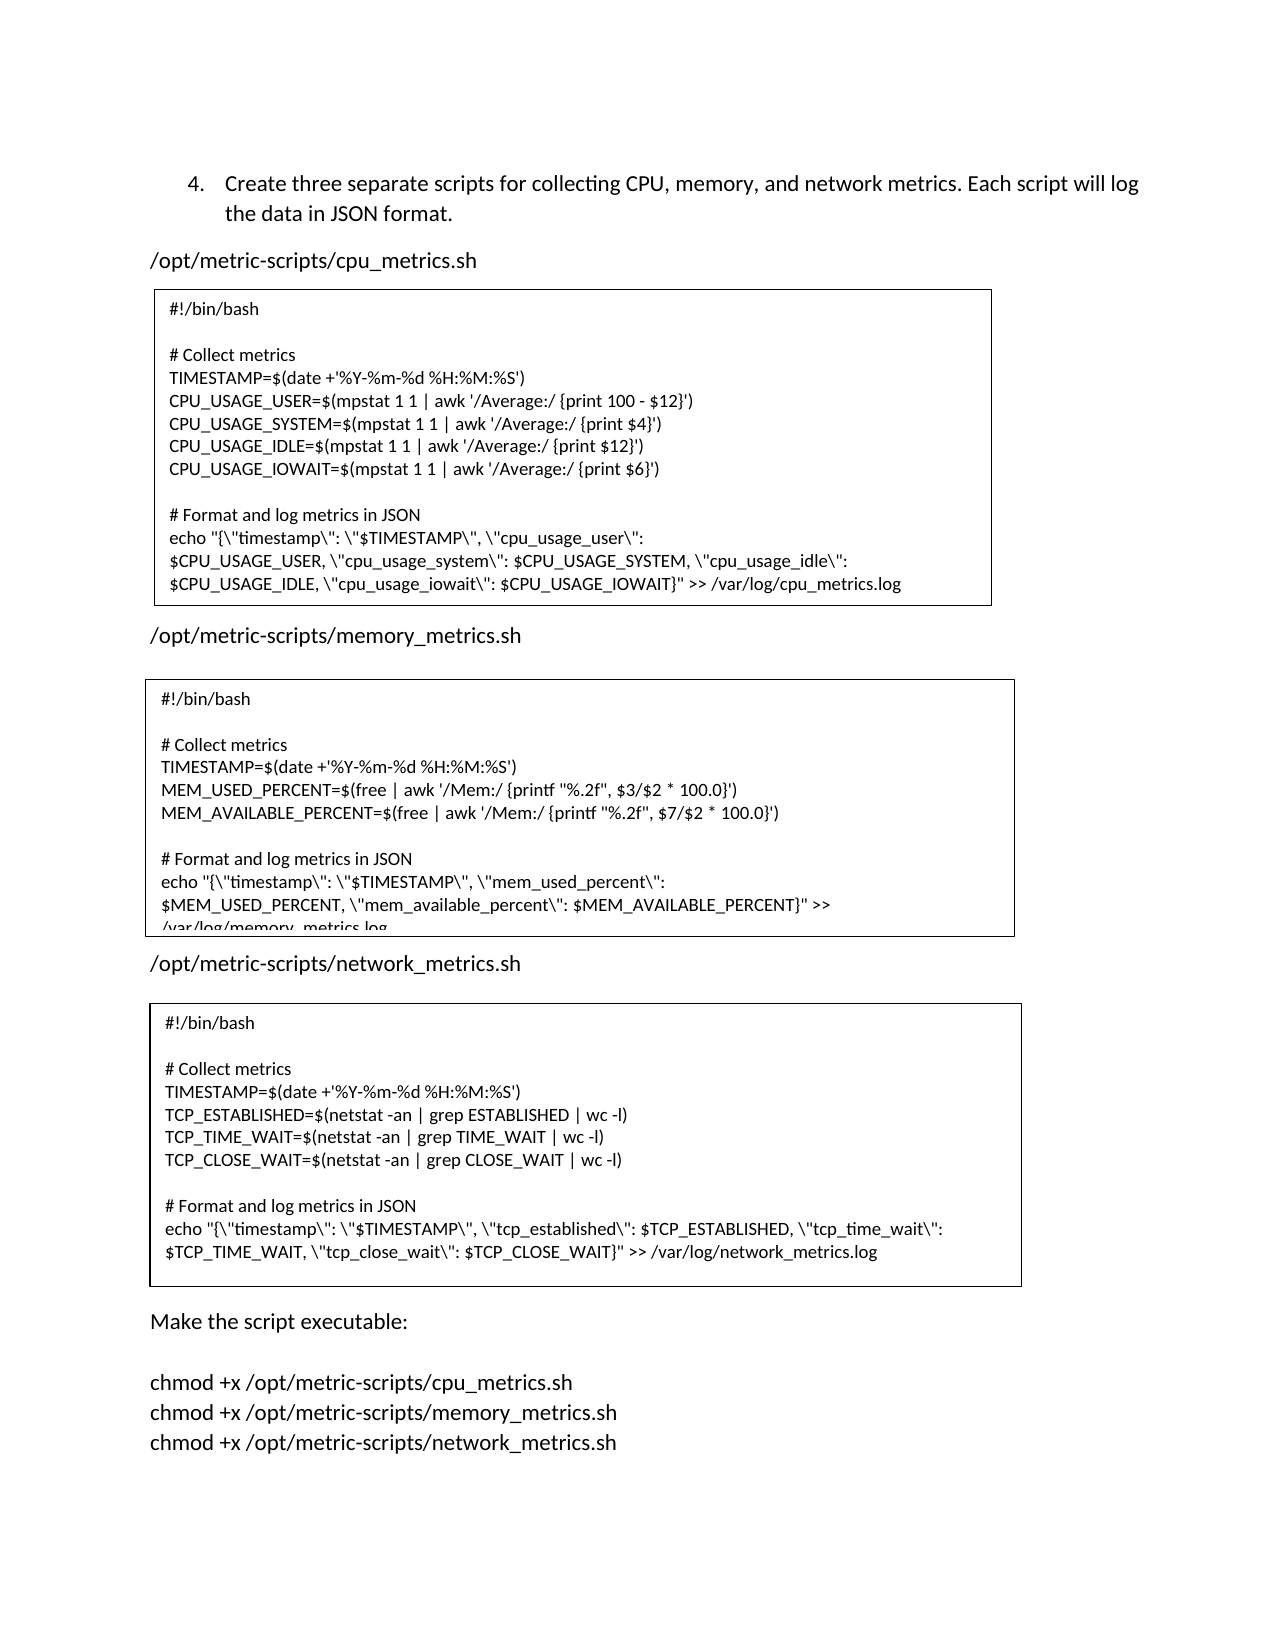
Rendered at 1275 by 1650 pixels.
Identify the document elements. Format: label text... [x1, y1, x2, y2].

list Create three separate scripts for collecting CPU, memory, and network metrics. Each script will log the data in JSON format. [187, 169, 1153, 227]
text Make the script executable: chmod +x /opt/metric-scripts/cpu_metrics.sh chmod +x /opt/metric-scripts/memory_metrics.sh chmod +x /opt/metric-scripts/network_metrics.sh [150, 1277, 1153, 1456]
text /opt/metric-scripts/network_metrics.sh [150, 949, 1153, 977]
text /opt/metric-scripts/memory_metrics.sh [150, 621, 1153, 649]
text /opt/metric-scripts/cpu_metrics.sh [150, 246, 1153, 274]
